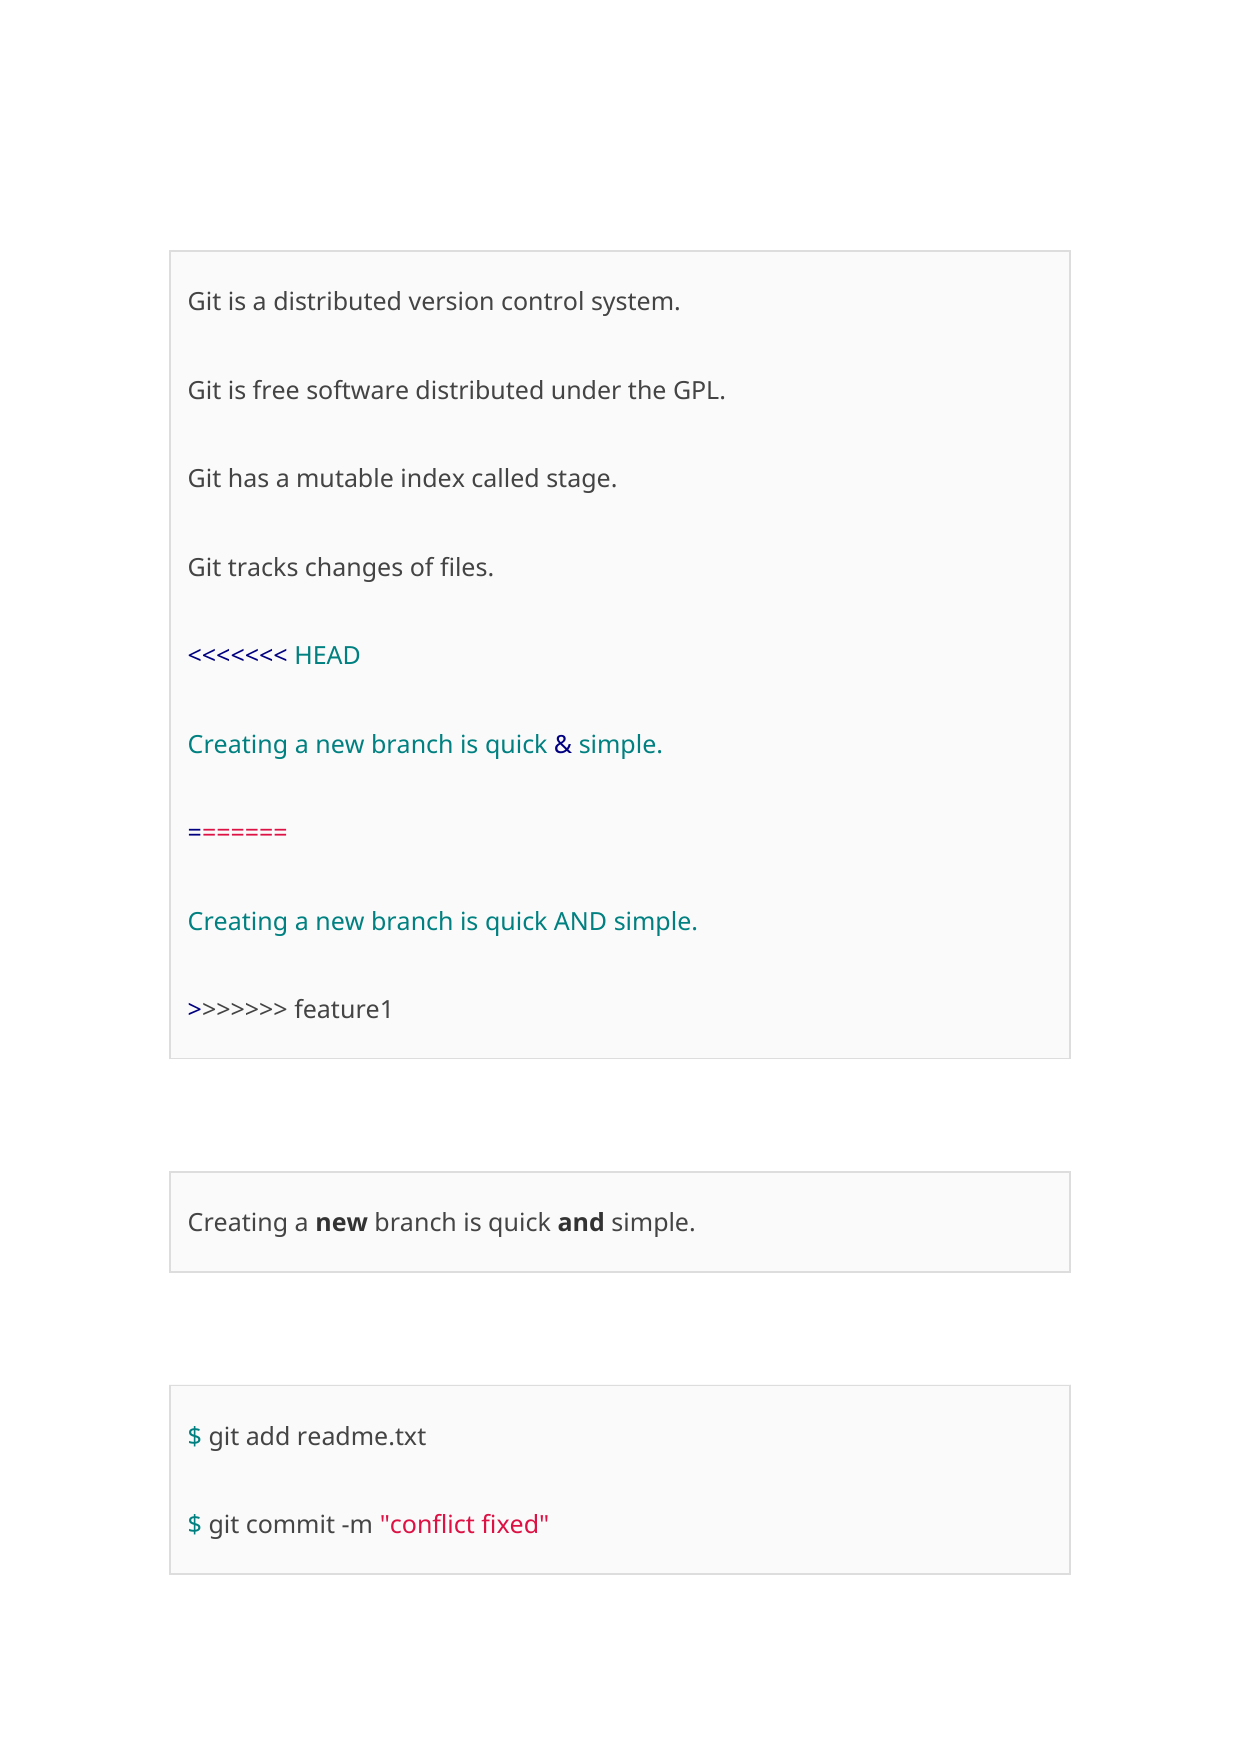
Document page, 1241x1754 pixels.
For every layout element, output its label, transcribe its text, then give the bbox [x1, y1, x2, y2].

text Git is a distributed version control system. [171, 252, 1069, 334]
text Git tracks changes of files. [171, 516, 1069, 599]
text Creating a new branch is quick and simple. [171, 1173, 1069, 1271]
text Git has a mutable index called stage. [171, 427, 1069, 511]
text $ git add readme.txt [171, 1386, 1069, 1468]
text Git is free software distributed under the GPL. [171, 339, 1069, 422]
text Creating a new branch is quick & simple. [171, 693, 1069, 776]
text ======= [171, 781, 1069, 864]
text $ git commit -m "conflict fixed" [171, 1473, 1069, 1573]
text >>>>>>> feature1 [171, 958, 1069, 1058]
text Creating a new branch is quick AND simple. [171, 869, 1069, 953]
text <<<<<<< HEAD [171, 604, 1069, 687]
